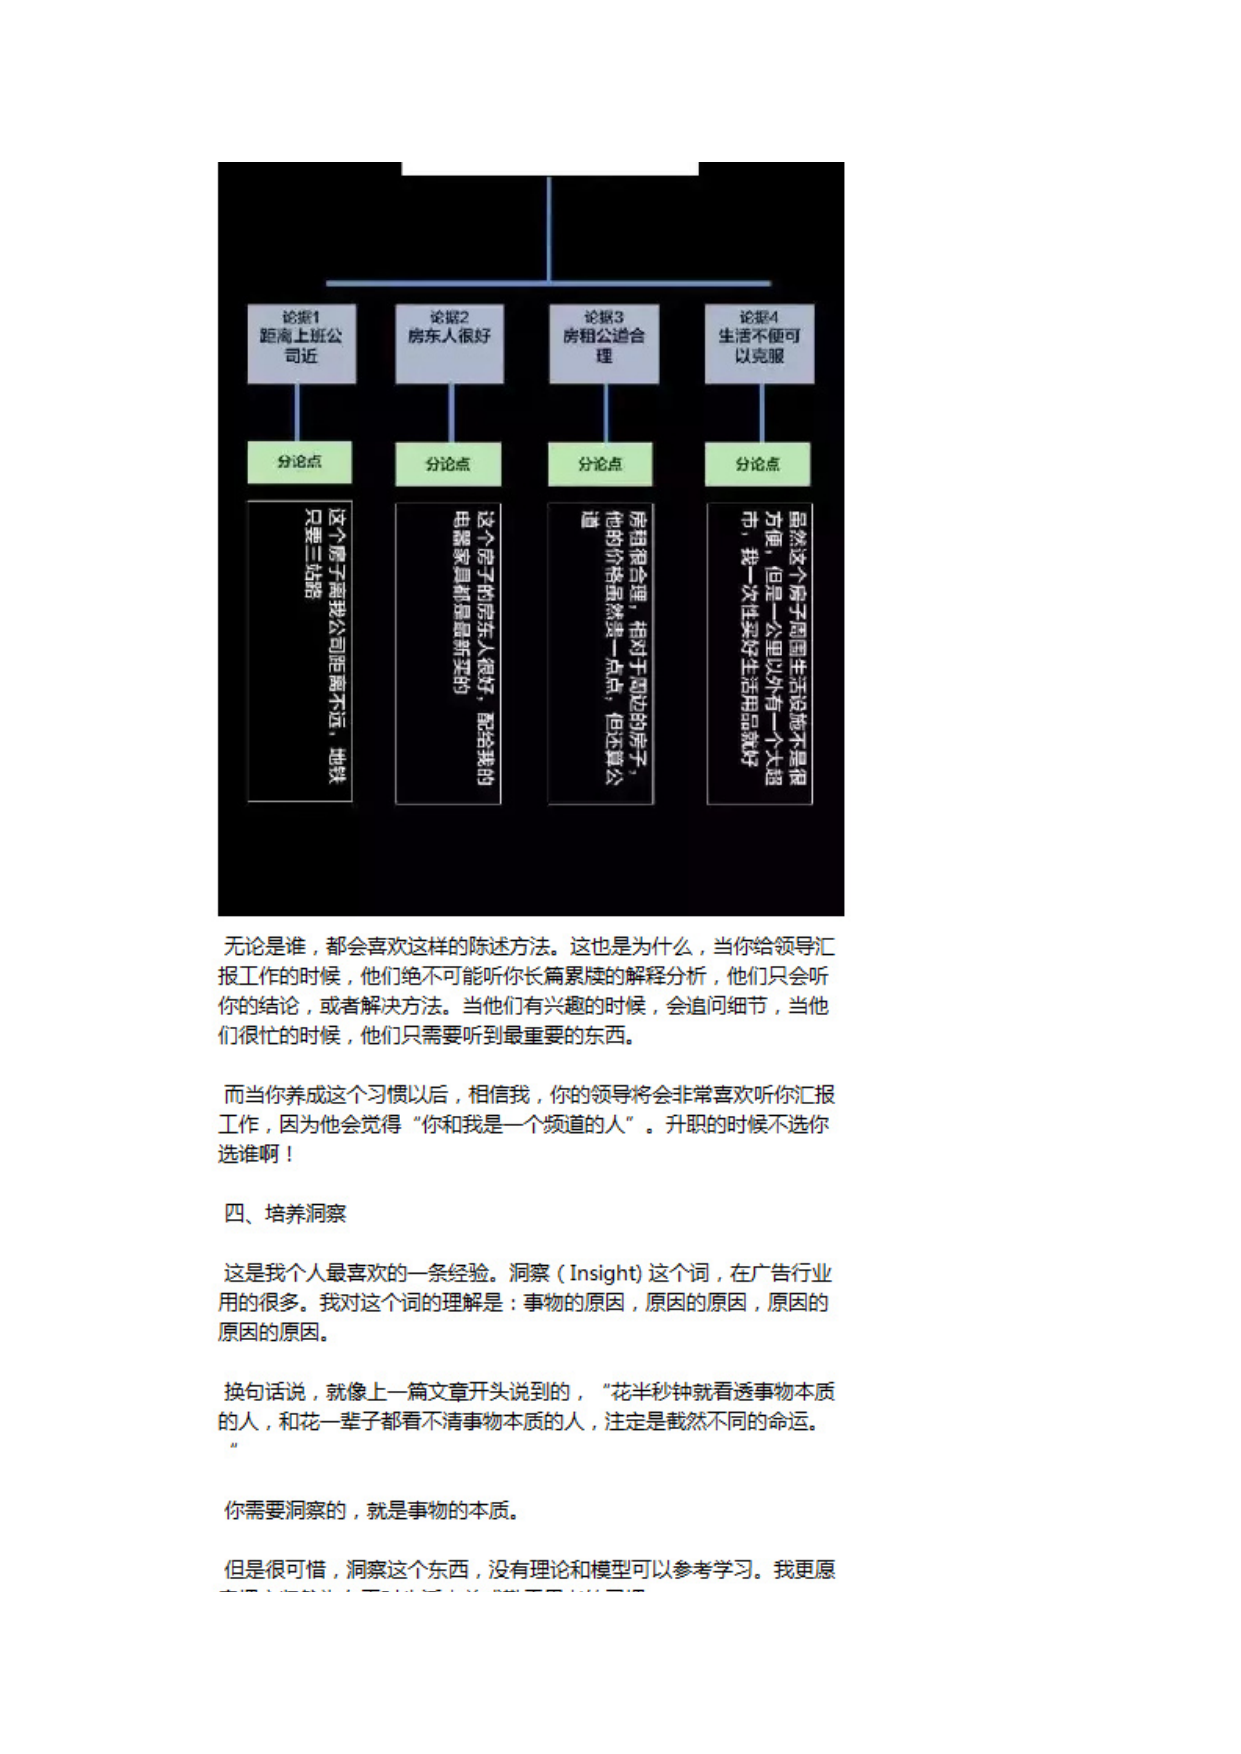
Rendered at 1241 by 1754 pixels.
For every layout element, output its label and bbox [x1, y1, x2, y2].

picture [187, 162, 876, 1592]
